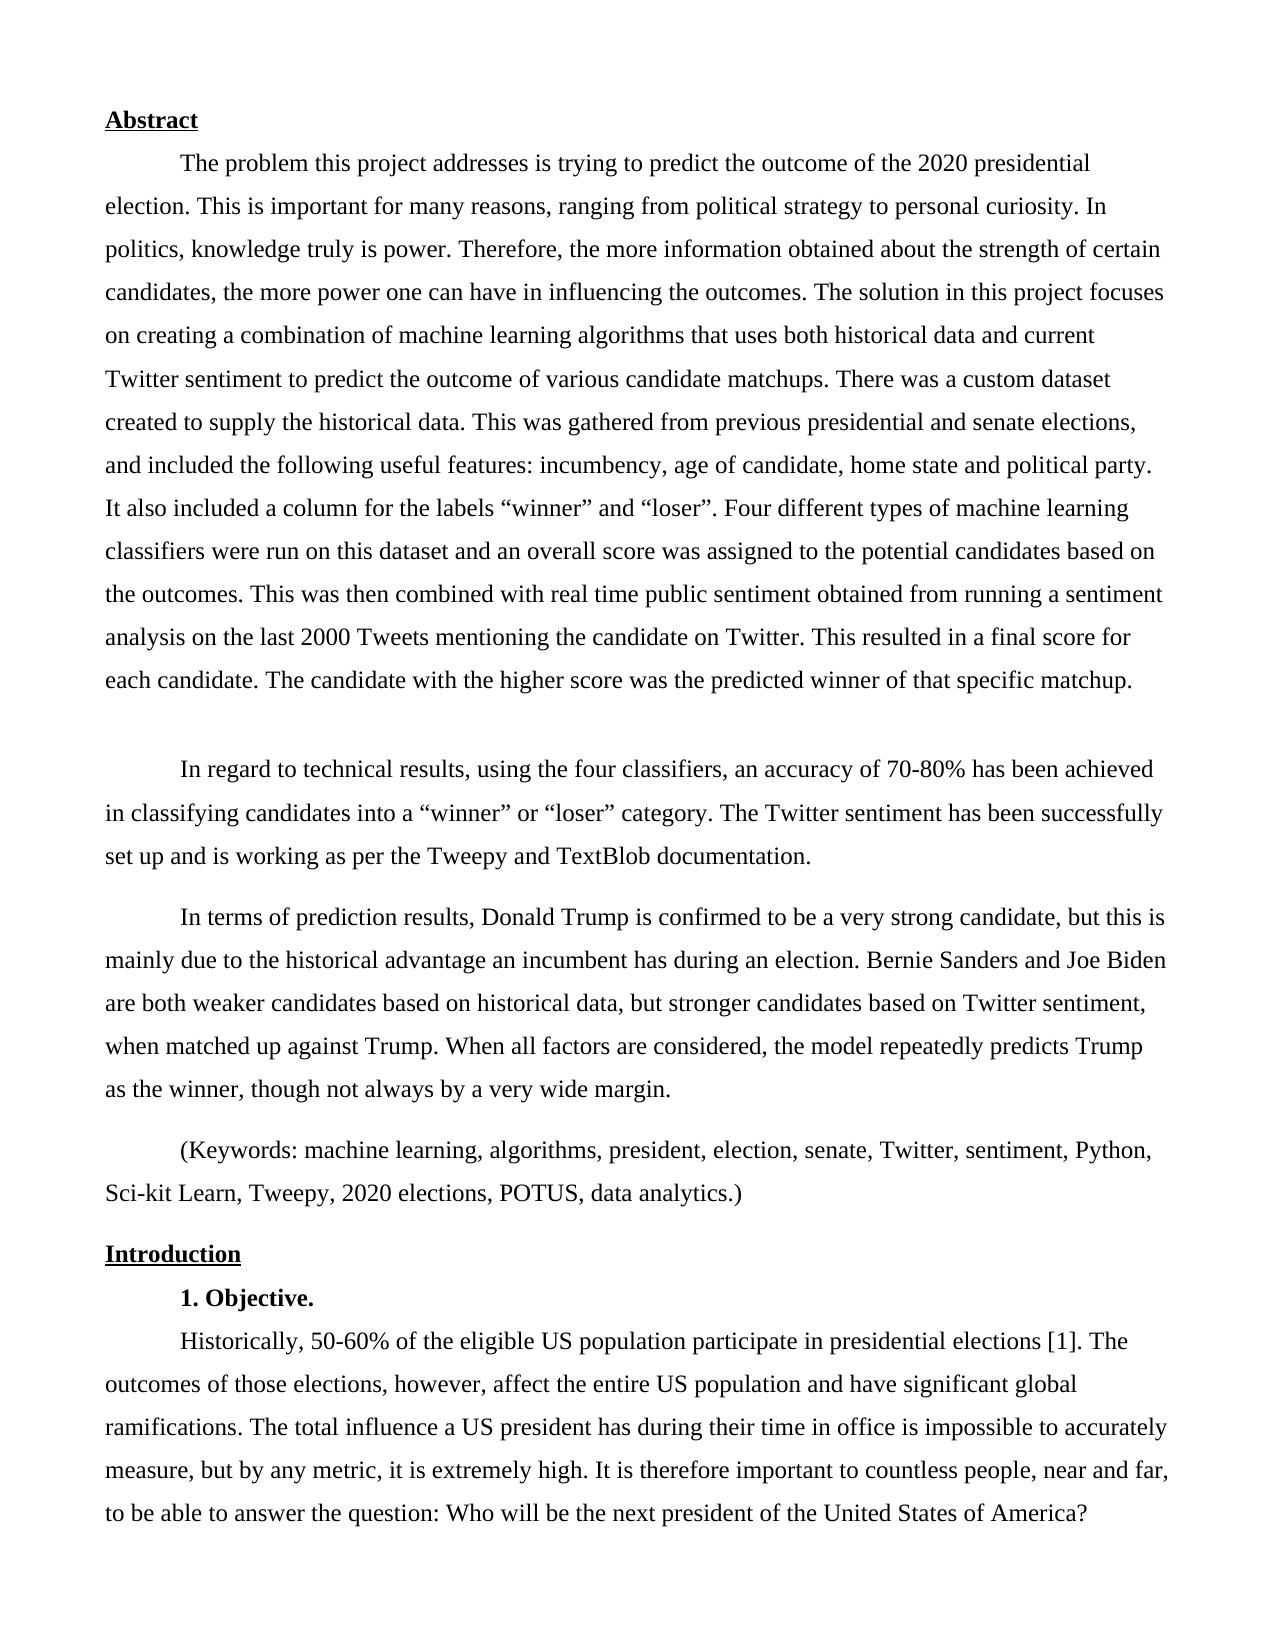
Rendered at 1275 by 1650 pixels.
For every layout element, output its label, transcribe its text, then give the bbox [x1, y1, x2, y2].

text The problem this project addresses is trying to predict the outcome of the 2020 presidential election. This is important for many reasons, ranging from political strategy to personal curiosity. In politics, knowledge truly is power. Therefore, the more information obtained about the strength of certain candidates, the more power one can have in influencing the outcomes. The solution in this project focuses on creating a combination of machine learning algorithms that uses both historical data and current Twitter sentiment to predict the outcome of various candidate matchups. There was a custom dataset created to supply the historical data. This was gathered from previous presidential and senate elections, and included the following useful features: incumbency, age of candidate, home state and political party. It also included a column for the labels “winner” and “loser”. Four different types of machine learning classifiers were run on this dataset and an overall score was assigned to the potential candidates based on the outcomes. This was then combined with real time public sentiment obtained from running a sentiment analysis on the last 2000 Tweets mentioning the candidate on Twitter. This resulted in a final score for each candidate. The candidate with the higher score was the predicted winner of that specific matchup. [105, 148, 1170, 694]
text Historically, 50-60% of the eligible US population participate in presidential elections [1]. The outcomes of those elections, however, affect the entire US population and have significant global ramifications. The total influence a US president has during their time in office is impossible to accurately measure, but by any metric, it is extremely high. It is therefore important to countless people, near and far, to be able to answer the question: Who will be the next president of the United States of America? [105, 1326, 1170, 1527]
text In regard to technical results, using the four classifiers, an accuracy of 70-80% has been achieved in classifying candidates into a “winner” or “loser” category. The Twitter sentiment has been successfully set up and is working as per the Tweepy and TextBlob documentation. [105, 754, 1170, 869]
text Abstract [105, 105, 1170, 134]
text 1. Objective. [105, 1283, 1170, 1311]
text (Keywords: machine learning, algorithms, president, election, senate, Twitter, sentiment, Python, Sci-kit Learn, Tweepy, 2020 elections, POTUS, data analytics.) [105, 1135, 1170, 1207]
text Introduction [105, 1239, 1170, 1268]
text In terms of prediction results, Donald Trump is confirmed to be a very strong candidate, but this is mainly due to the historical advantage an incumbent has during an election. Bernie Sanders and Joe Biden are both weaker candidates based on historical data, but stronger candidates based on Twitter sentiment, when matched up against Trump. When all factors are considered, the model repeatedly predicts Trump as the winner, though not always by a very wide margin. [105, 902, 1170, 1103]
